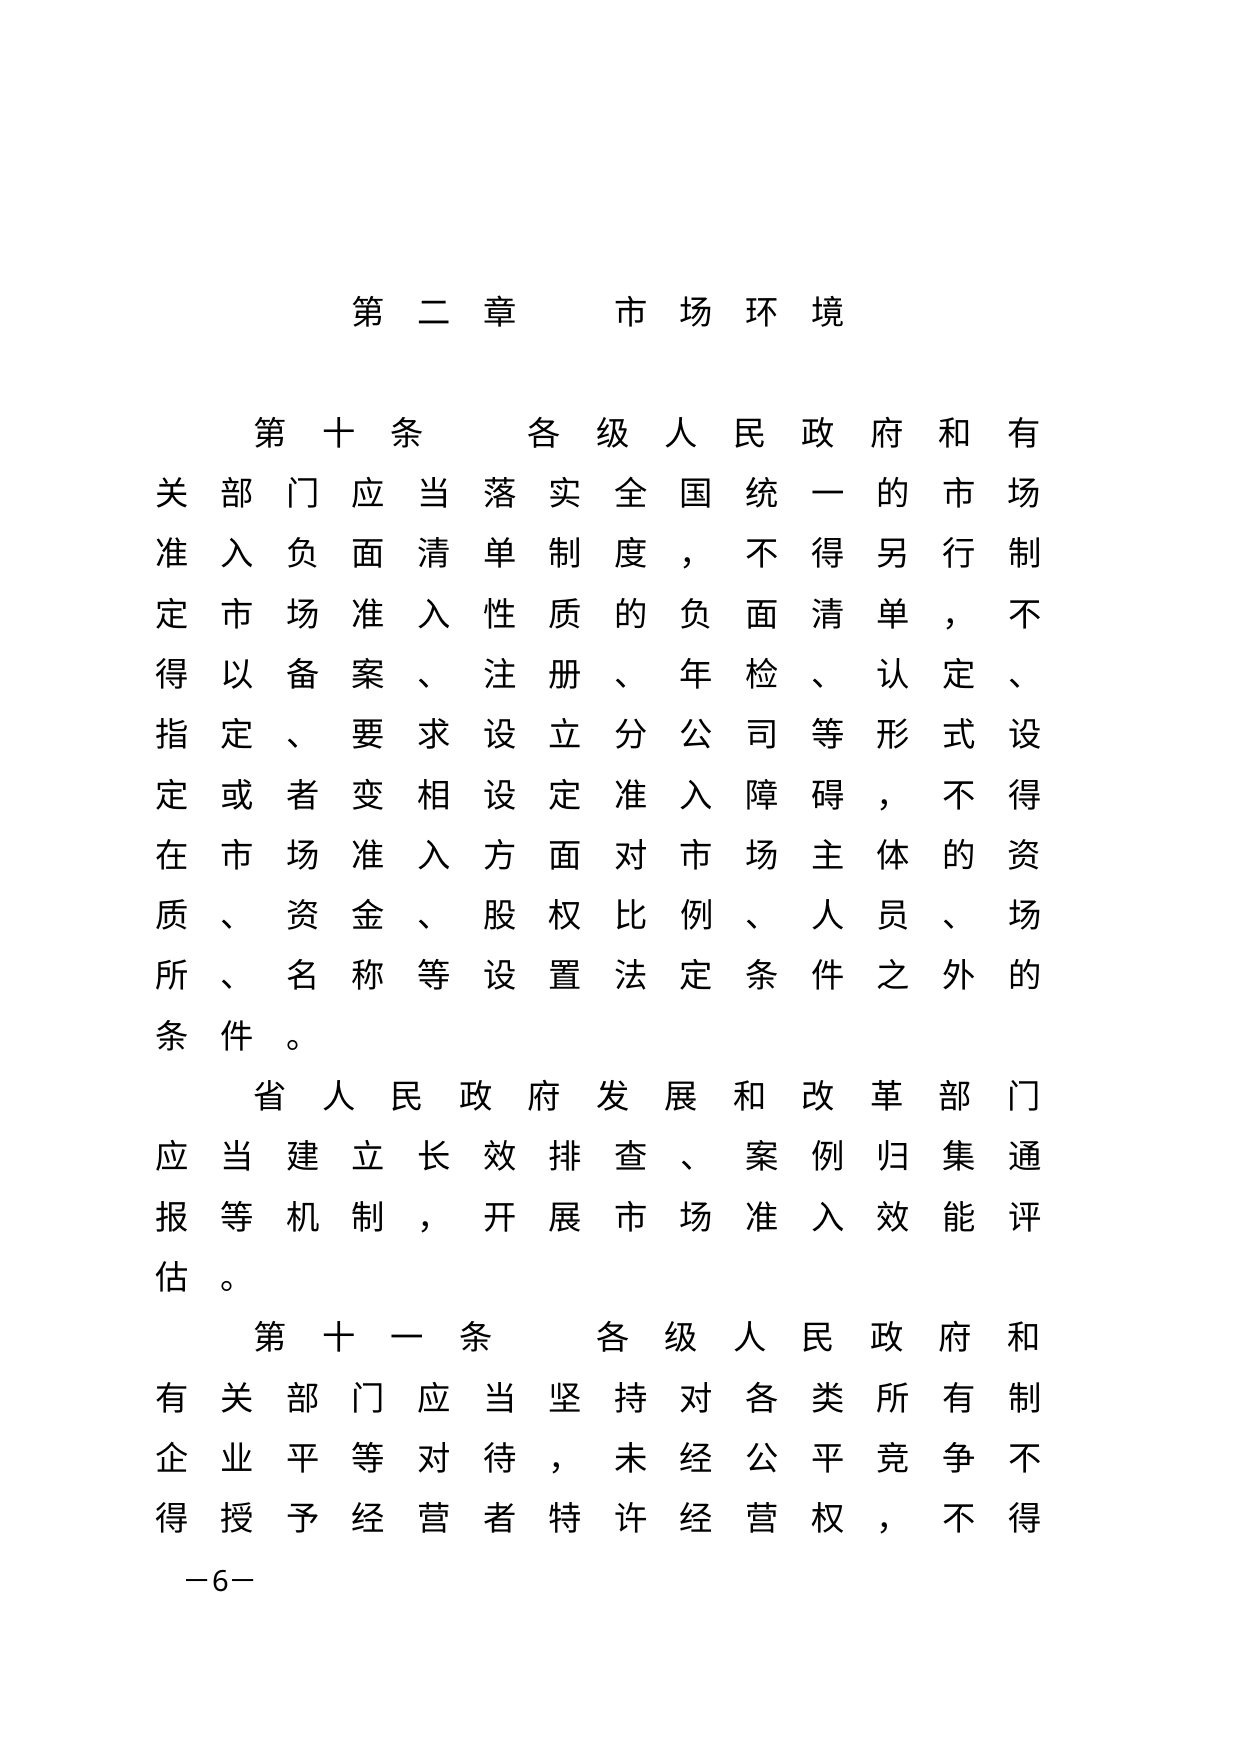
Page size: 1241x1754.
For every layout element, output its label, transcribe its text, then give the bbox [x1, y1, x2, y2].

text 省人民政府发展和改革部门应当建立长效排查、案例归集通报等机制，开展市场准入效能评估。 [155, 1064, 1073, 1305]
text 第二章 市场环境 [155, 280, 1073, 340]
text 第十条 各级人民政府和有关部门应当落实全国统一的市场准入负面清单制度，不得另行制定市场准入性质的负面清单，不得以备案、注册、年检、认定、指定、要求设立分公司等形式设定或者变相设定准入障碍，不得在市场准入方面对市场主体的资质、资金、股权比例、人员、场所、名称等设置法定条件之外的条件。 [155, 400, 1073, 1064]
text 第十一条 各级人民政府和有关部门应当坚持对各类所有制企业平等对待，未经公平竞争不得授予经营者特许经营权，不得限定经营、购买、使用特定经营者提供的商品和服务，不得对市场主体在资质资格获取、招标投标、政府采购、权益保护等方面设置差别化待遇；法律、行政法规另有规定的除外。 [155, 1305, 1073, 1546]
